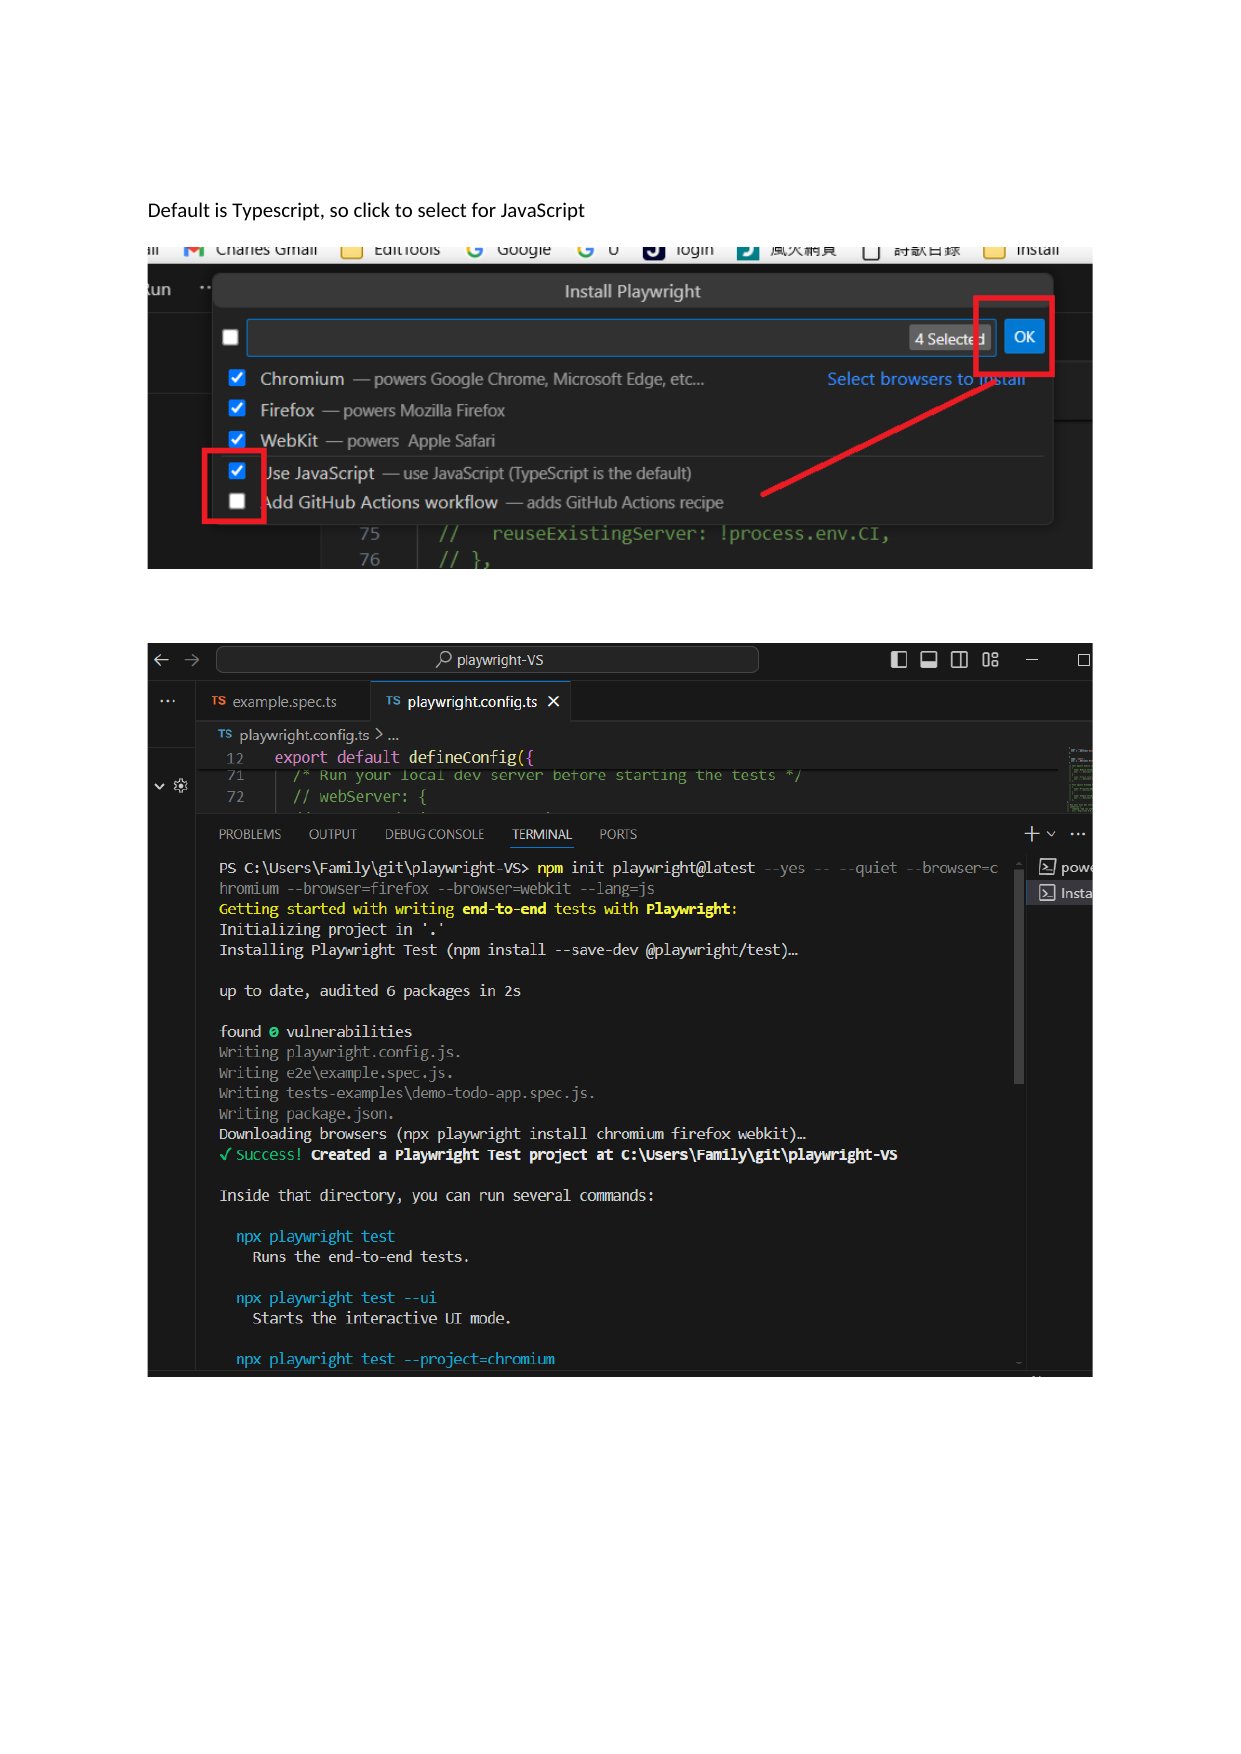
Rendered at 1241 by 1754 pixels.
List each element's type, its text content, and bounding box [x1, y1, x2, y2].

picture [147, 247, 1093, 569]
text Default is Typescript, so click to select for JavaScript [148, 198, 1093, 223]
picture [147, 643, 1093, 1377]
